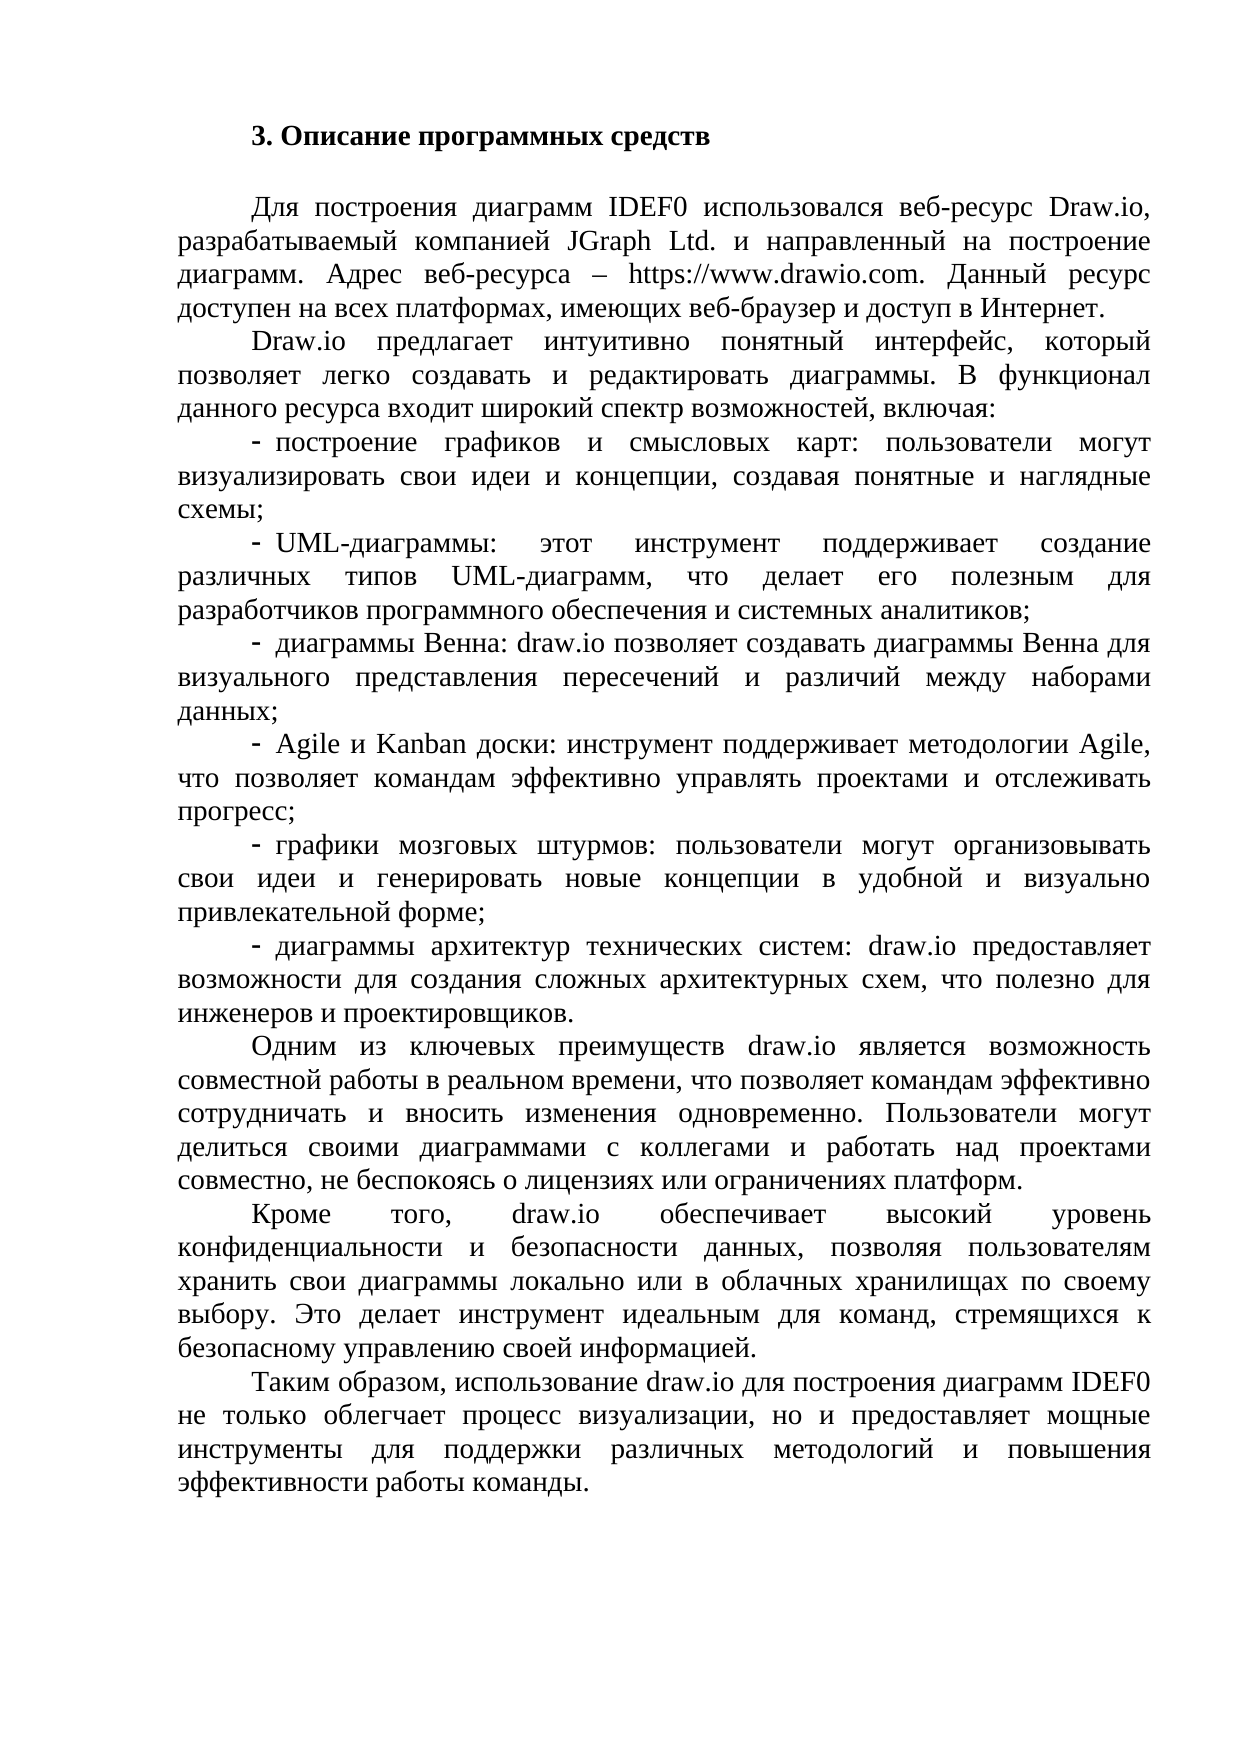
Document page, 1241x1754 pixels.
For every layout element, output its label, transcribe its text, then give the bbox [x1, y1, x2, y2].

list диаграммы Венна: draw.io позволяет создавать диаграммы Венна для визуального представления пересечений и различий между наборами данных; [177, 625, 1152, 726]
list построение графиков и смысловых карт: пользователи могут визуализировать свои идеи и концепции, создавая понятные и наглядные схемы; [177, 424, 1152, 525]
subtitle Описание программных средств [177, 118, 1152, 152]
list диаграммы архитектур технических систем: draw.io предоставляет возможности для создания сложных архитектурных схем, что полезно для инженеров и проектировщиков. [177, 928, 1152, 1028]
list UML-диаграммы: этот инструмент поддерживает создание различных типов UML-диаграмм, что делает его полезным для разработчиков программного обеспечения и системных аналитиков; [177, 525, 1152, 625]
text Одним из ключевых преимуществ draw.io является возможность совместной работы в реальном времени, что позволяет командам эффективно сотрудничать и вносить изменения одновременно. Пользователи могут делиться своими диаграммами с коллегами и работать над проектами совместно, не беспокоясь о лицензиях или ограничениях платформ. [177, 1028, 1152, 1196]
list Agile и Kanban доски: инструмент поддерживает методологии Agile, что позволяет командам эффективно управлять проектами и отслеживать прогресс; [177, 726, 1152, 827]
text Для построения диаграмм IDEF0 использовался веб-ресурс Draw.io, разрабатываемый компанией JGraph Ltd. и направленный на построение диаграмм. Адрес веб-ресурса – https://www.drawio.com. Данный ресурс доступен на всех платформах, имеющих веб-браузер и доступ в Интернет. [177, 189, 1152, 323]
text Таким образом, использование draw.io для построения диаграмм IDEF0 не только облегчает процесс визуализации, но и предоставляет мощные инструменты для поддержки различных методологий и повышения эффективности работы команды. [177, 1364, 1152, 1498]
text Кроме того, draw.io обеспечивает высокий уровень конфиденциальности и безопасности данных, позволяя пользователям хранить свои диаграммы локально или в облачных хранилищах по своему выбору. Это делает инструмент идеальным для команд, стремящихся к безопасному управлению своей информацией. [177, 1196, 1152, 1364]
text Draw.io предлагает интуитивно понятный интерфейс, который позволяет легко создавать и редактировать диаграммы. В функционал данного ресурса входит широкий спектр возможностей, включая: [177, 323, 1152, 424]
list графики мозговых штурмов: пользователи могут организовывать свои идеи и генерировать новые концепции в удобной и визуально привлекательной форме; [177, 827, 1152, 928]
